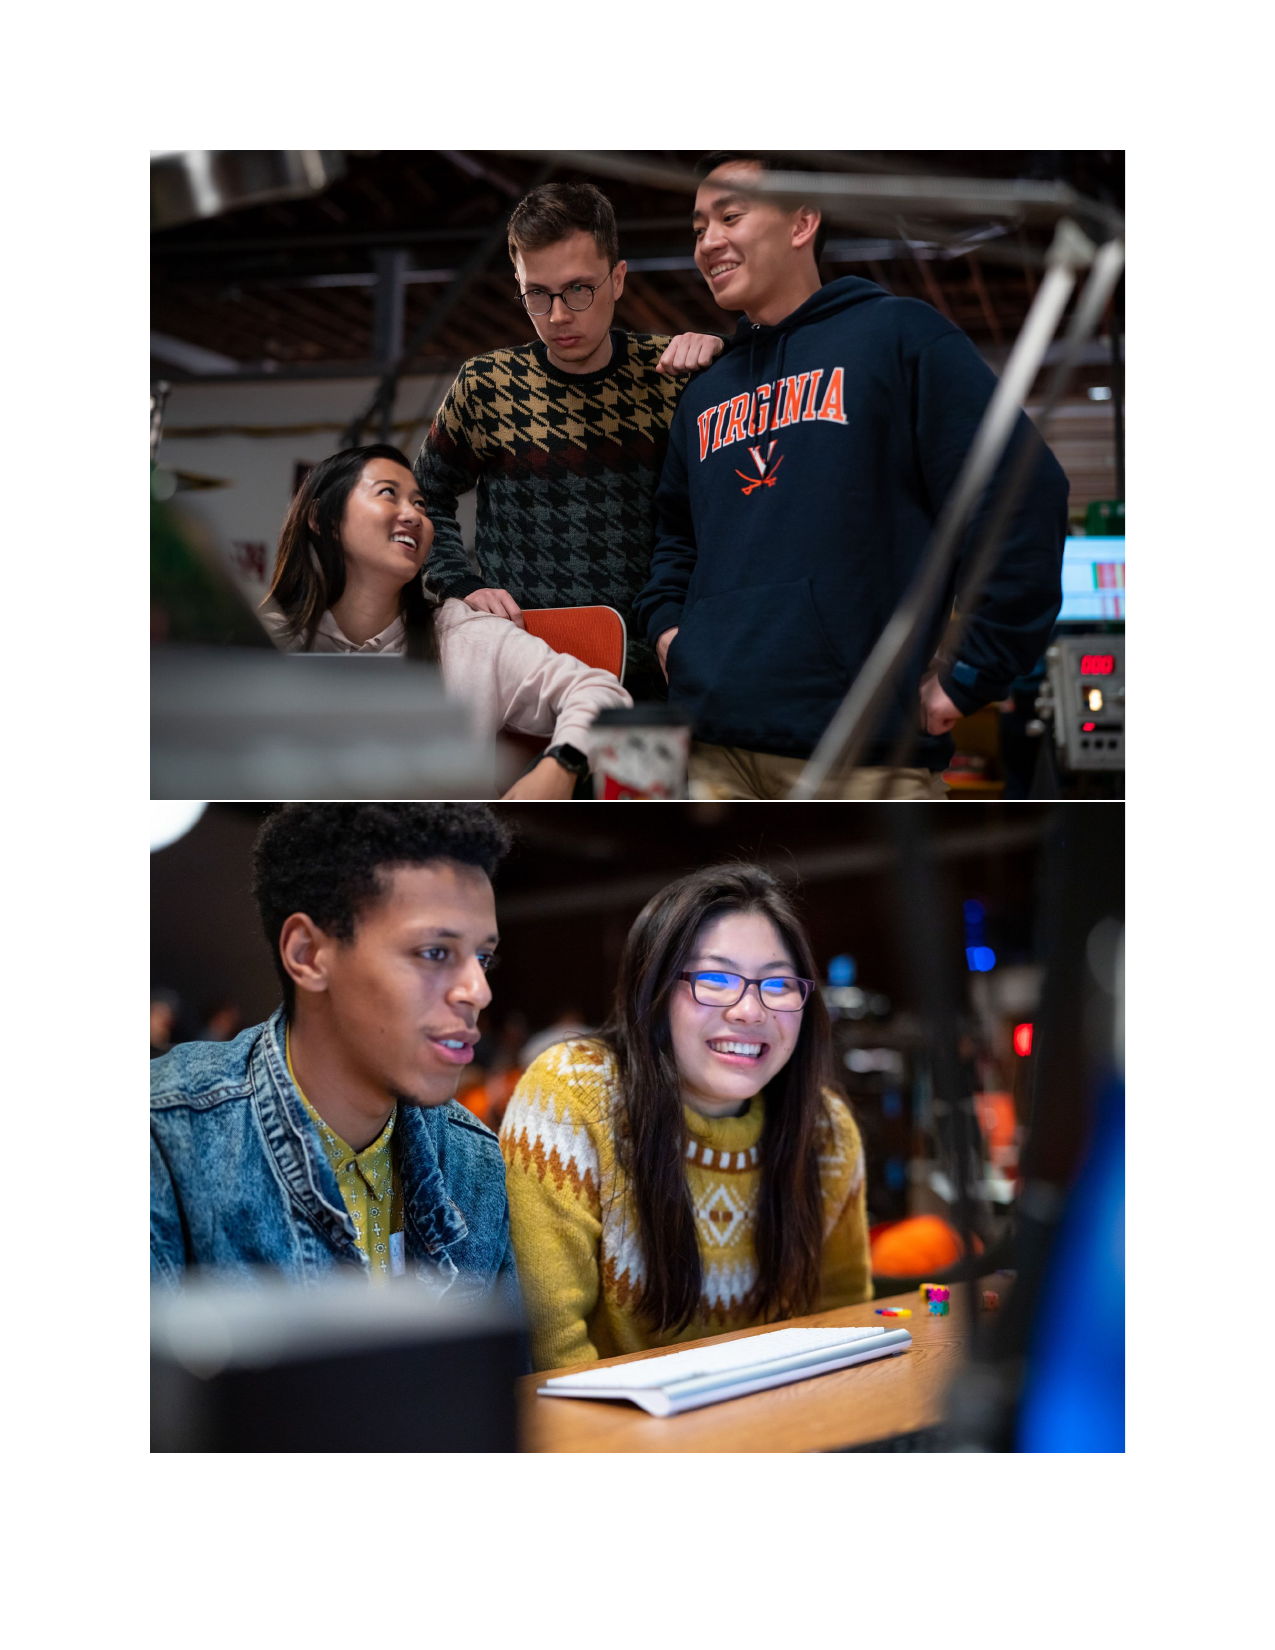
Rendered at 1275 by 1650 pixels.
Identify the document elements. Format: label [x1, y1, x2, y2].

picture [150, 802, 1125, 1453]
picture [150, 150, 1125, 800]
